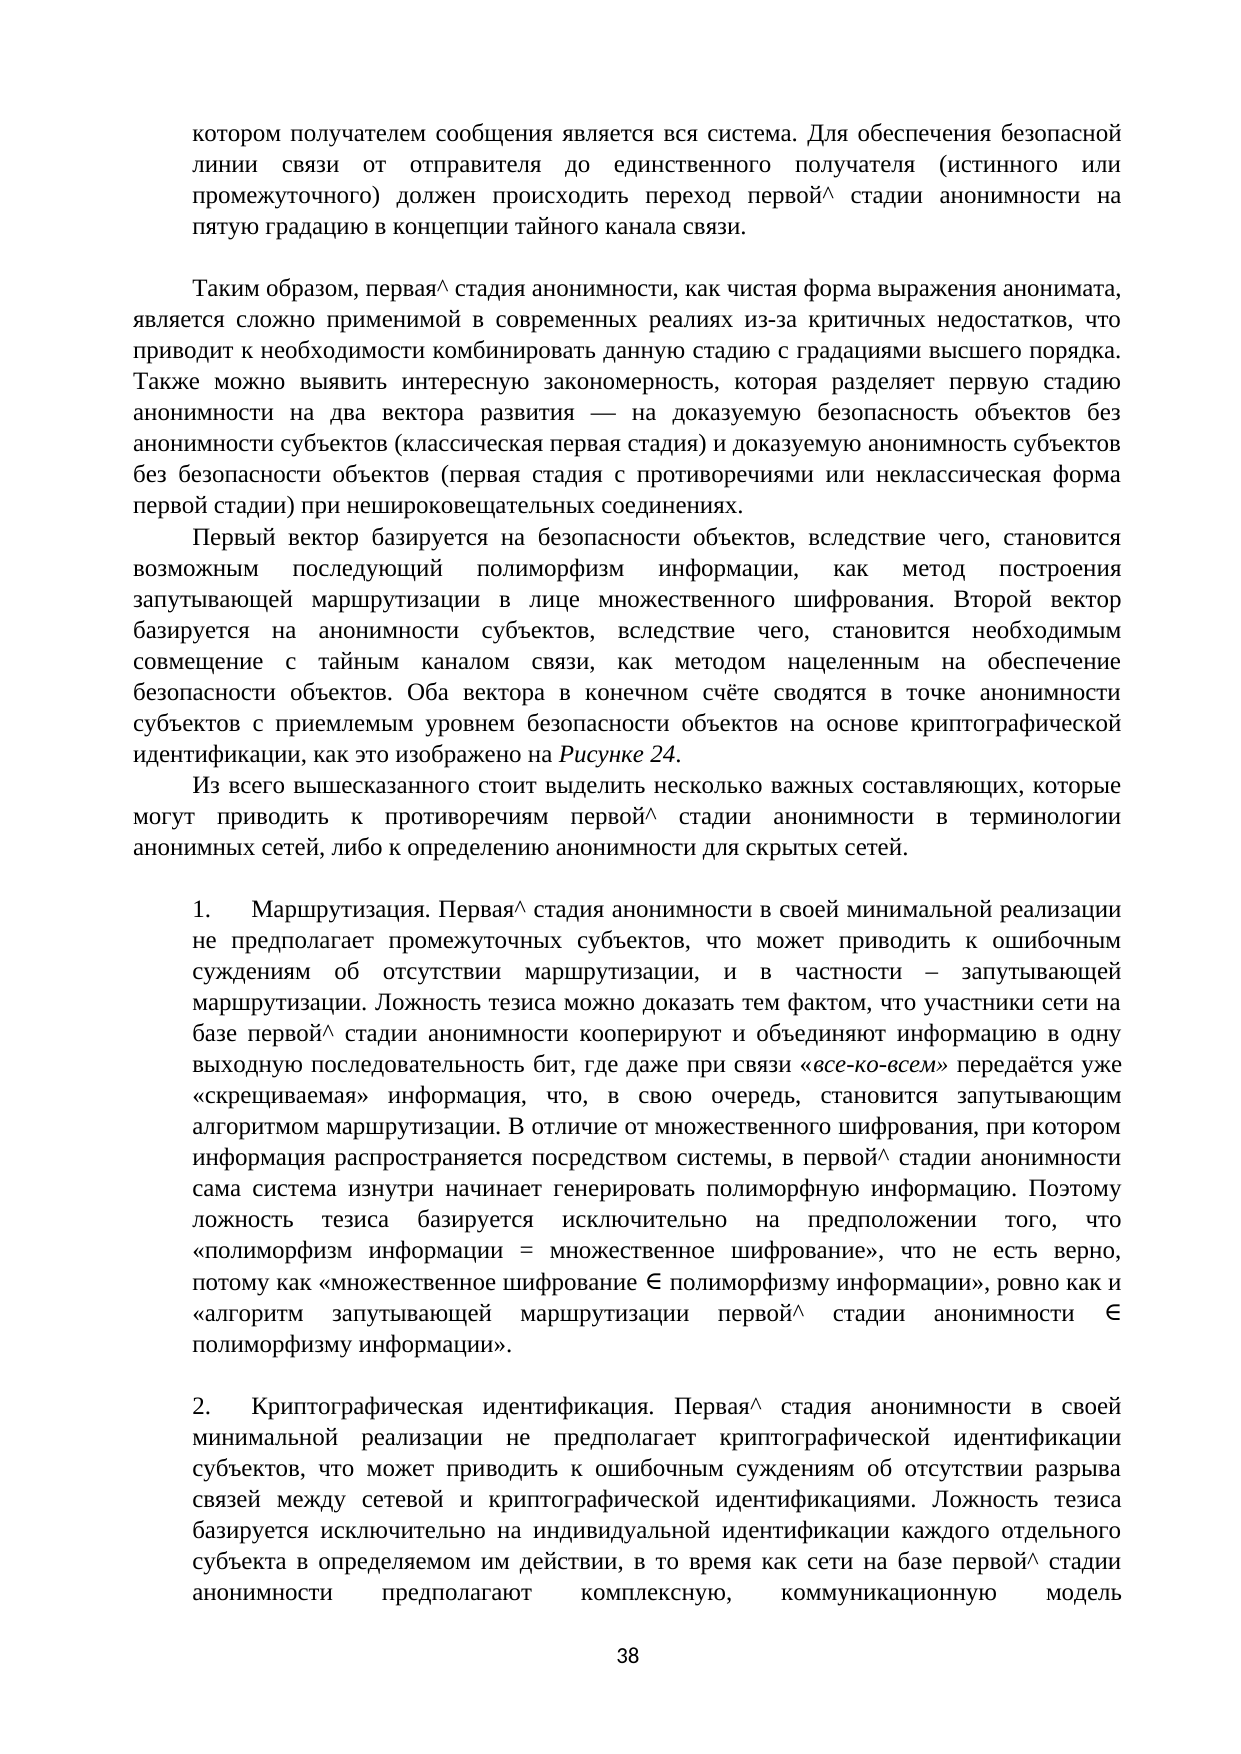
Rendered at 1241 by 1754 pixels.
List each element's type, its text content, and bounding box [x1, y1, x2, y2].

text Таким образом, первая^ стадия анонимности, как чистая форма выражения анонимата, является сложно применимой в современных реалиях из-за критичных недостатков, что приводит к необходимости комбинировать данную стадию с градациями высшего порядка. Также можно выявить интересную закономерность, которая разделяет первую стадию анонимности на два вектора развития — на доказуемую безопасность объектов без анонимности субъектов (классическая первая стадия) и доказуемую анонимность субъектов без безопасности объектов (первая стадия с противоречиями или неклассическая форма первой стадии) при нешироковещательных соединениях. [133, 273, 1122, 519]
text Из всего вышесказанного стоит выделить несколько важных составляющих, которые могут приводить к противоречиям первой^ стадии анонимности в терминологии анонимных сетей, либо к определению анонимности для скрытых сетей. [133, 770, 1122, 861]
text Первый вектор базируется на безопасности объектов, вследствие чего, становится возможным последующий полиморфизм информации, как метод построения запутывающей маршрутизации в лице множественного шифрования. Второй вектор базируется на анонимности субъектов, вследствие чего, становится необходимым совмещение с тайным каналом связи, как методом нацеленным на обеспечение безопасности объектов. Оба вектора в конечном счёте сводятся в точке анонимности субъектов с приемлемым уровнем безопасности объектов на основе криптографической идентификации, как это изображено на Рисунке 24. [133, 522, 1122, 768]
